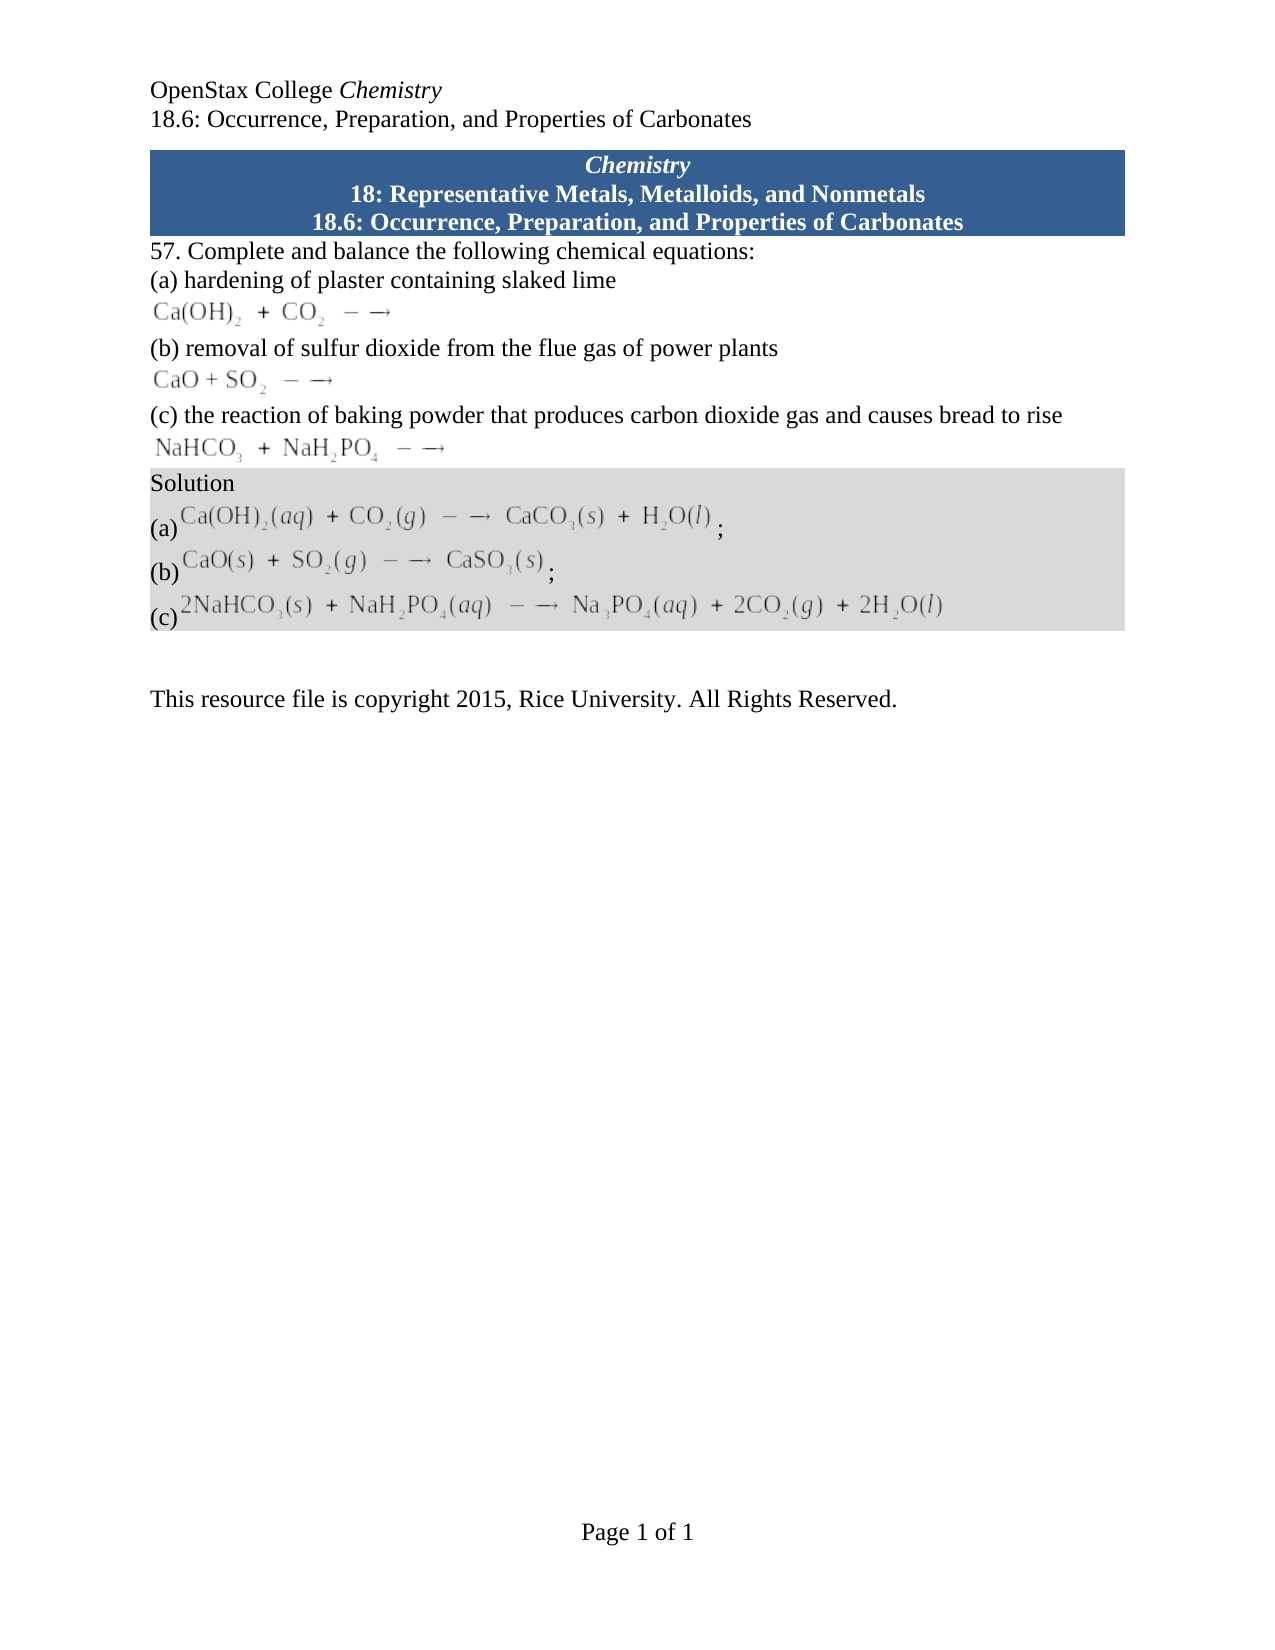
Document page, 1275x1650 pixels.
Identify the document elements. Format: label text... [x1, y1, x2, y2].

text Chemistry [150, 150, 1125, 179]
text 18.6: Occurrence, Preparation, and Properties of Carbonates [150, 207, 1125, 236]
text (b) removal of sulfur dioxide from the flue gas of power plants [150, 333, 1125, 362]
text Solution [150, 468, 1125, 497]
text (c) the reaction of baking powder that produces carbon dioxide gas and causes bread to rise [150, 401, 1125, 429]
text 18: Representative Metals, Metalloids, and Nonmetals [150, 179, 1125, 207]
text 57. Complete and balance the following chemical equations: [150, 236, 1125, 265]
text (a); (b); (c) [150, 497, 1125, 631]
text (a) hardening of plaster containing slaked lime [150, 265, 1125, 294]
text This resource file is copyright 2015, Rice University. All Rights Reserved. [150, 684, 1125, 713]
